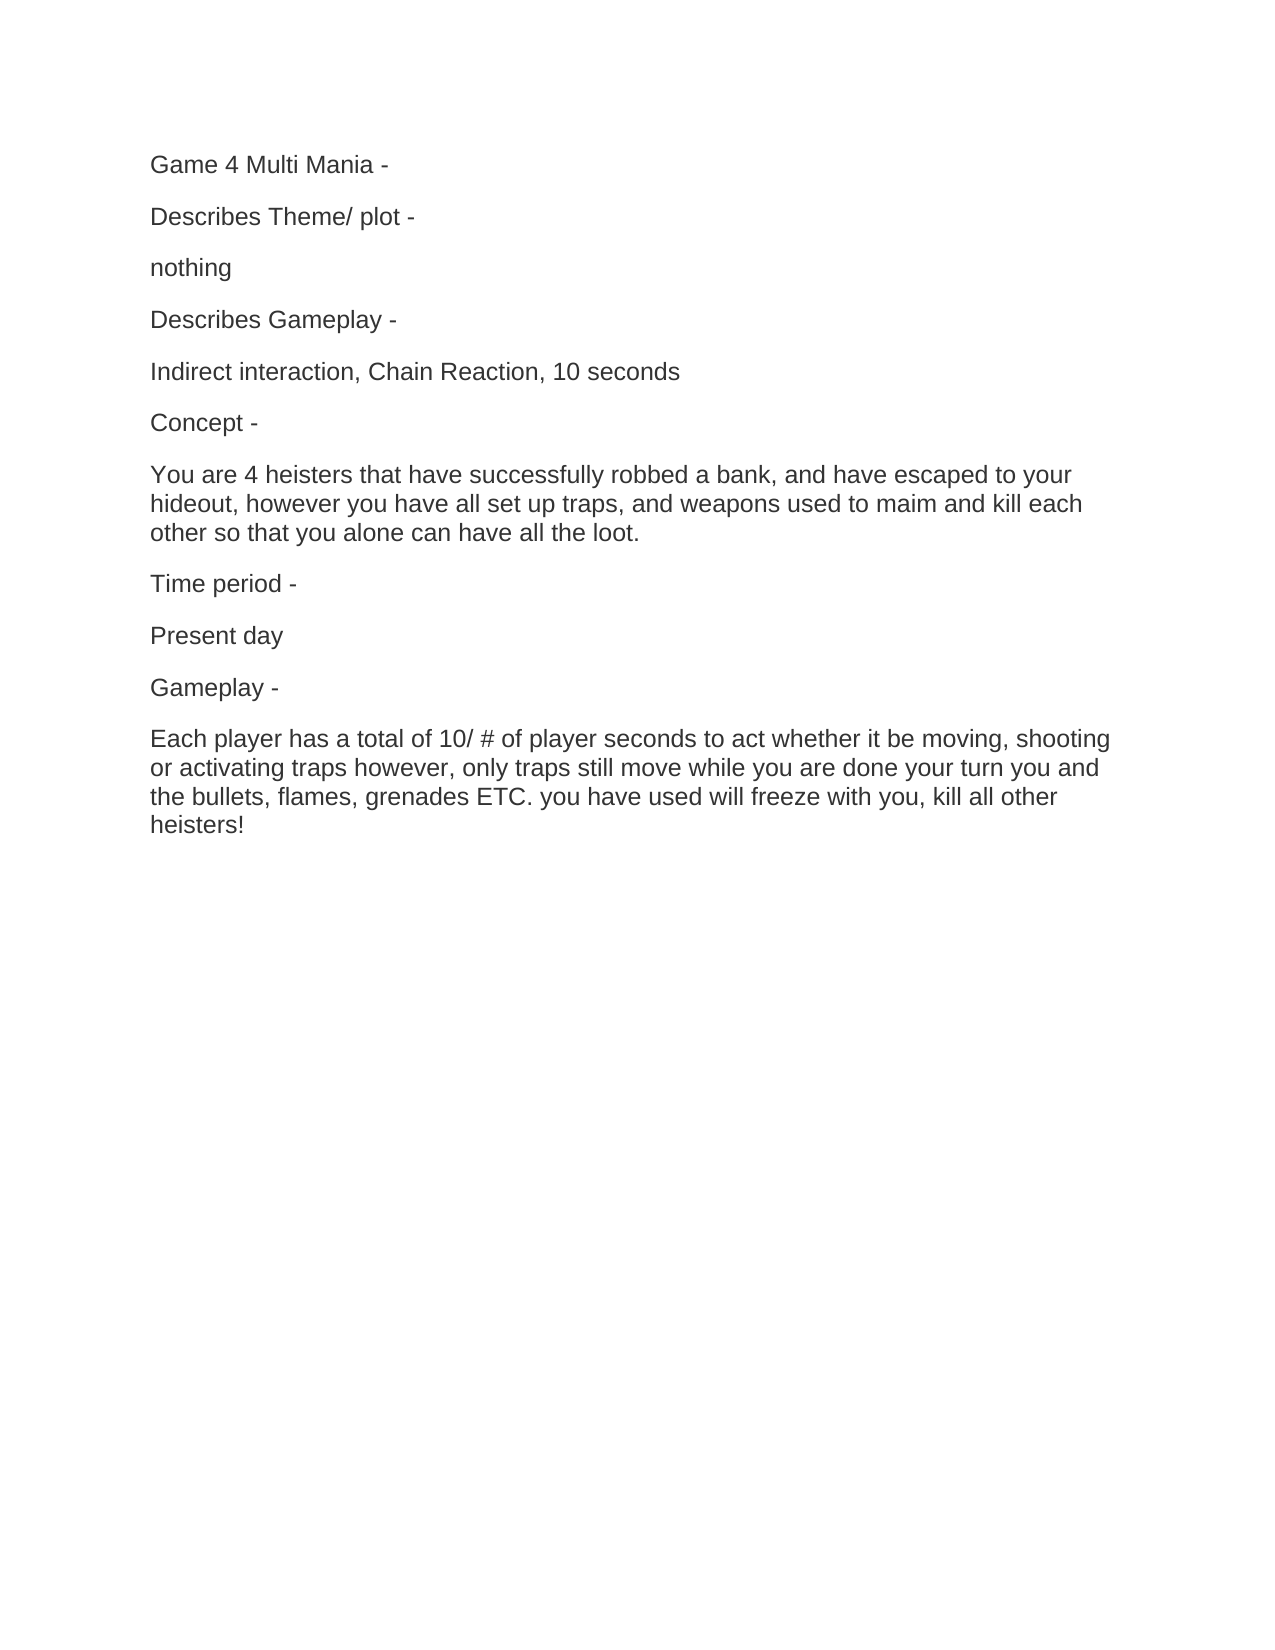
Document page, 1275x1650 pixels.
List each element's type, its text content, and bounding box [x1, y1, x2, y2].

text nothing [150, 253, 1125, 282]
text You are 4 heisters that have successfully robbed a bank, and have escaped to your hideout, however you have all set up traps, and weapons used to maim and kill each other so that you alone can have all the loot. [150, 460, 1125, 546]
text Each player has a total of 10/ # of player seconds to act whether it be moving, shooting or activating traps however, only traps still move while you are done your turn you and the bullets, flames, grenades ETC. you have used will freeze with you, kill all other heisters! [150, 724, 1125, 839]
text Present day [150, 621, 1125, 649]
text Indirect interaction, Chain Reaction, 10 seconds [150, 357, 1125, 385]
text Time period - [150, 569, 1125, 598]
text Gameplay - [150, 672, 1125, 701]
text Concept - [150, 408, 1125, 437]
text Describes Gameplay - [150, 305, 1125, 334]
text Describes Theme/ plot - [150, 202, 1125, 230]
text Game 4 Multi Mania - [150, 150, 1125, 179]
